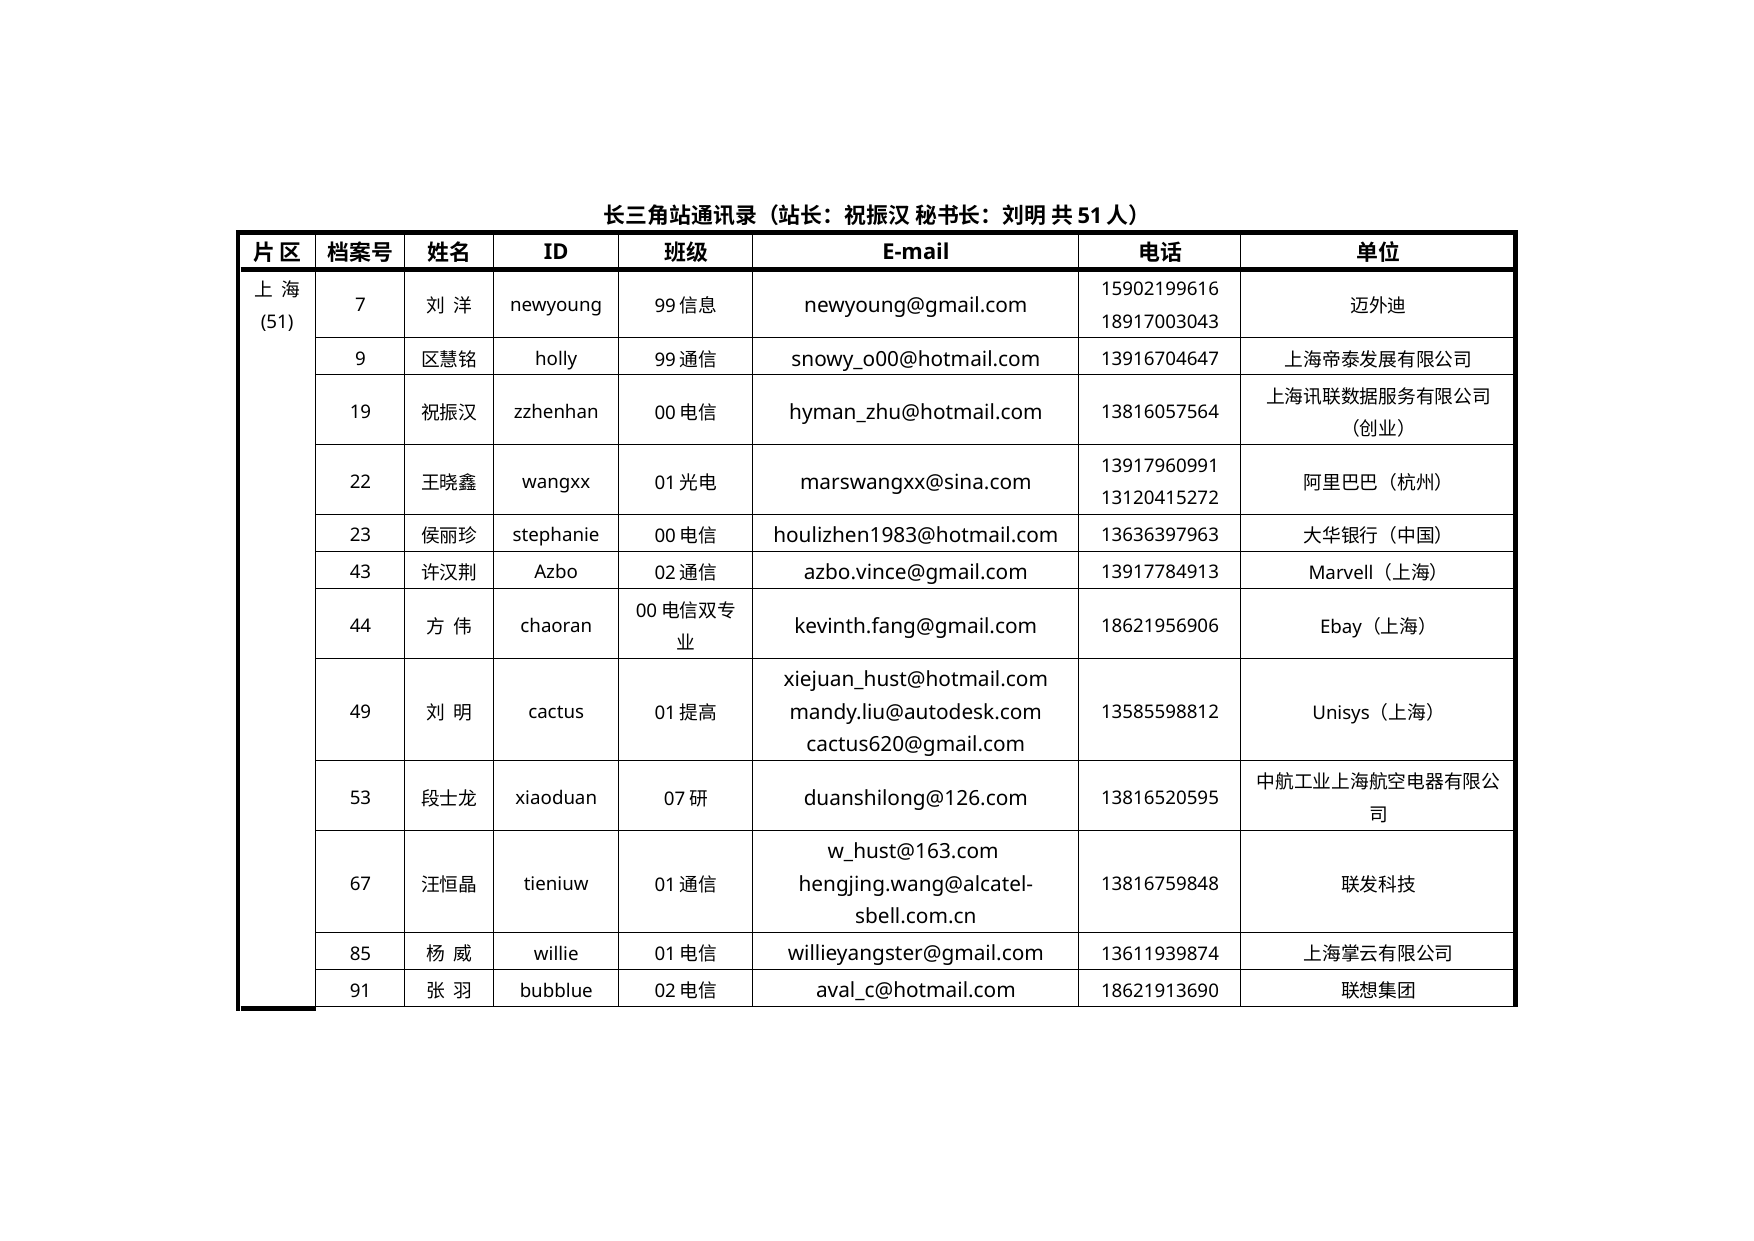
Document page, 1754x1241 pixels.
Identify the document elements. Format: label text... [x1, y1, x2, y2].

table_cell xiejuan_hust@hotmail.com mandy.liu@autodesk.com cactus620@gmail.com [753, 659, 1078, 760]
table_cell Azbo [494, 552, 618, 588]
table_cell 13916704647 [1079, 338, 1240, 374]
table_cell aval_c@hotmail.com [753, 970, 1078, 1006]
table_cell azbo.vince@gmail.com [753, 552, 1078, 588]
table_cell duanshilong@126.com [753, 761, 1078, 829]
table_cell 祝振汉 [405, 375, 493, 444]
table_cell cactus [494, 659, 618, 760]
table_cell holly [494, 338, 618, 374]
table_cell 13611939874 [1079, 933, 1240, 969]
table_cell 迈外迪 [1241, 272, 1513, 337]
table_cell 刘 明 [405, 659, 493, 760]
table_cell hyman_zhu@hotmail.com [753, 375, 1078, 444]
table_cell 01提高 [619, 659, 752, 760]
table_cell newyoung@gmail.com [753, 272, 1078, 337]
table_cell Marvell（上海） [1241, 552, 1513, 588]
table_cell 44 [316, 589, 404, 658]
table_cell 阿里巴巴（杭州） [1241, 445, 1513, 513]
table_cell 02电信 [619, 970, 752, 1006]
table_cell 刘 洋 [405, 272, 493, 337]
table_header 姓名 [405, 235, 493, 267]
table_cell 大华银行（中国） [1241, 515, 1513, 551]
table_cell stephanie [494, 515, 618, 551]
table_header 班级 [619, 235, 752, 267]
table_cell 段士龙 [405, 761, 493, 829]
table_cell Ebay（上海） [1241, 589, 1513, 658]
table_cell Unisys（上海） [1241, 659, 1513, 760]
table_cell 王晓鑫 [405, 445, 493, 513]
table_header ID [494, 235, 618, 267]
table_cell 01光电 [619, 445, 752, 513]
table_header 电话 [1079, 235, 1240, 267]
table_cell 方 伟 [405, 589, 493, 658]
table_cell 91 [316, 970, 404, 1006]
table_cell 侯丽珍 [405, 515, 493, 551]
table_cell 01通信 [619, 831, 752, 932]
table_cell 上海帝泰发展有限公司 [1241, 338, 1513, 374]
table_cell newyoung [494, 272, 618, 337]
table_cell w_hust@163.com hengjing.wang@alcatel-sbell.com.cn [753, 831, 1078, 932]
table_cell marswangxx@sina.com [753, 445, 1078, 513]
table_cell kevinth.fang@gmail.com [753, 589, 1078, 658]
table_cell 张 羽 [405, 970, 493, 1006]
table_cell 13816520595 [1079, 761, 1240, 829]
table_cell 01电信 [619, 933, 752, 969]
table_cell 18621913690 [1079, 970, 1240, 1006]
text 长三角站通讯录（站长：祝振汉 秘书长：刘明 共51人） [150, 198, 1604, 230]
table_cell 联发科技 [1241, 831, 1513, 932]
table_cell chaoran [494, 589, 618, 658]
table_header 单位 [1241, 235, 1513, 267]
table_cell 区慧铭 [405, 338, 493, 374]
table_cell 13636397963 [1079, 515, 1240, 551]
table_cell 49 [316, 659, 404, 760]
table_header 档案号 [316, 235, 404, 267]
table_cell 23 [316, 515, 404, 551]
table_cell 上海掌云有限公司 [1241, 933, 1513, 969]
table_cell 汪恒晶 [405, 831, 493, 932]
table_cell 上海讯联数据服务有限公司（创业） [1241, 375, 1513, 444]
table_cell 联想集团 [1241, 970, 1513, 1006]
table_cell 00电信 [619, 515, 752, 551]
table_cell 07研 [619, 761, 752, 829]
table_cell 53 [316, 761, 404, 829]
table_cell 杨 威 [405, 933, 493, 969]
table_cell 02通信 [619, 552, 752, 588]
table_cell 13917784913 [1079, 552, 1240, 588]
table_header E-mail [753, 235, 1078, 267]
table_cell 19 [316, 375, 404, 444]
table_cell xiaoduan [494, 761, 618, 829]
table_cell tieniuw [494, 831, 618, 932]
table_cell 00电信双专业 [619, 589, 752, 658]
table_cell 43 [316, 552, 404, 588]
table_cell 许汉荆 [405, 552, 493, 588]
table_cell bubblue [494, 970, 618, 1006]
table_cell 7 [316, 272, 404, 337]
table_cell 13816057564 [1079, 375, 1240, 444]
table_cell 99信息 [619, 272, 752, 337]
table_cell 67 [316, 831, 404, 932]
table_header 片区 [240, 235, 315, 267]
table_cell 15902199616 18917003043 [1079, 272, 1240, 337]
table_cell snowy_o00@hotmail.com [753, 338, 1078, 374]
table_cell 13816759848 [1079, 831, 1240, 932]
table_cell willie [494, 933, 618, 969]
table_cell wangxx [494, 445, 618, 513]
table_cell 00电信 [619, 375, 752, 444]
table_cell houlizhen1983@hotmail.com [753, 515, 1078, 551]
table_cell 上海 (51) [240, 268, 315, 1006]
table_cell 13585598812 [1079, 659, 1240, 760]
table_cell 85 [316, 933, 404, 969]
table_cell willieyangster@gmail.com [753, 933, 1078, 969]
table_cell 中航工业上海航空电器有限公司 [1241, 761, 1513, 829]
table_cell 99通信 [619, 338, 752, 374]
table_cell 13917960991 13120415272 [1079, 445, 1240, 513]
table_cell 22 [316, 445, 404, 513]
table_cell zzhenhan [494, 375, 618, 444]
table_cell 9 [316, 338, 404, 374]
table_cell 18621956906 [1079, 589, 1240, 658]
